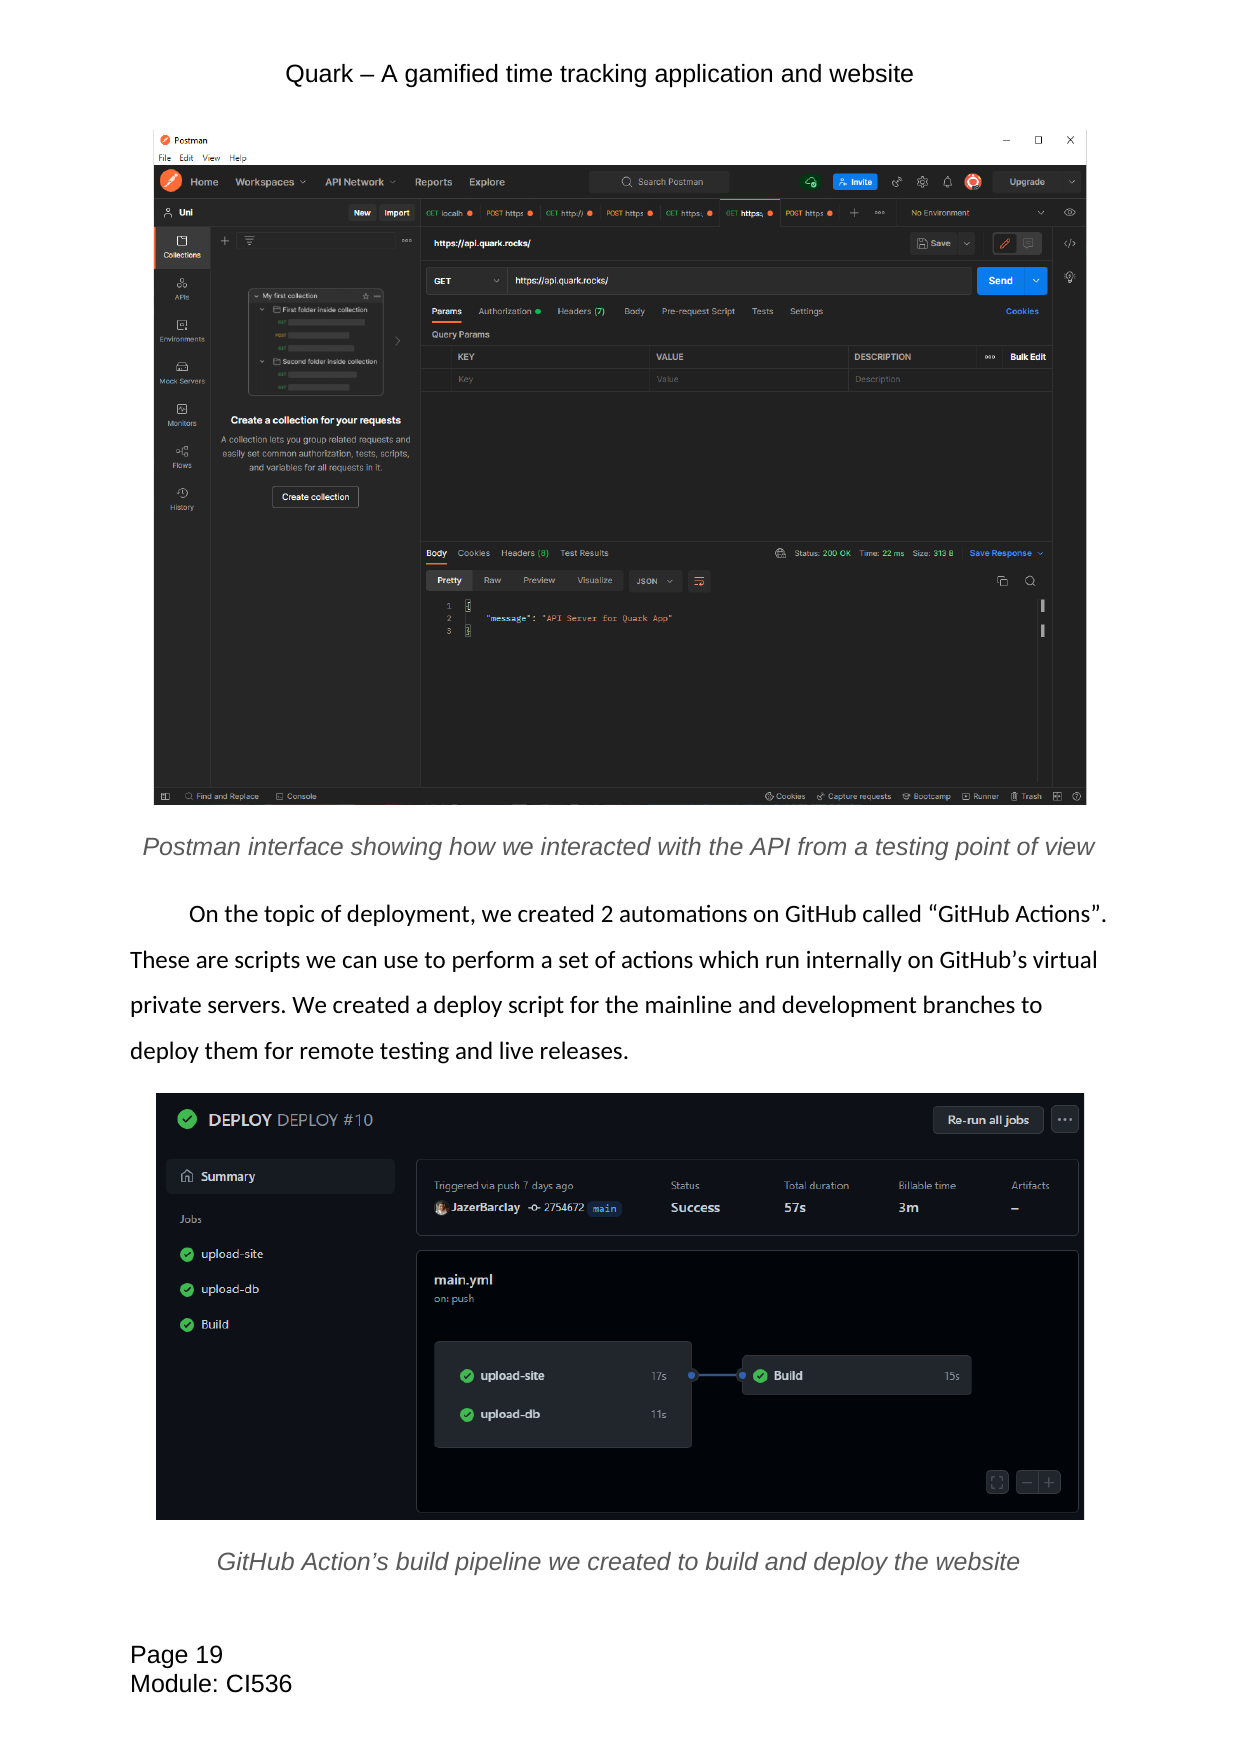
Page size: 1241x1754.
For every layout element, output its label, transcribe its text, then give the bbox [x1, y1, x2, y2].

text On the topic of deployment, we created 2 automations on GitHub called “GitHub Actions”. These are scripts we can use to perform a set of actions which run internally on GitHub’s virtual private servers. We created a deploy script for the mainline and development branches to deploy them for remote testing and live releases. [130, 898, 1110, 1066]
subtitle Postman interface showing how we interacted with the API from a testing point of view [130, 832, 1110, 861]
picture [153, 130, 1087, 805]
subtitle GitHub Action’s build pipeline we created to build and deploy the website [130, 1547, 1110, 1576]
picture [156, 1093, 1085, 1520]
